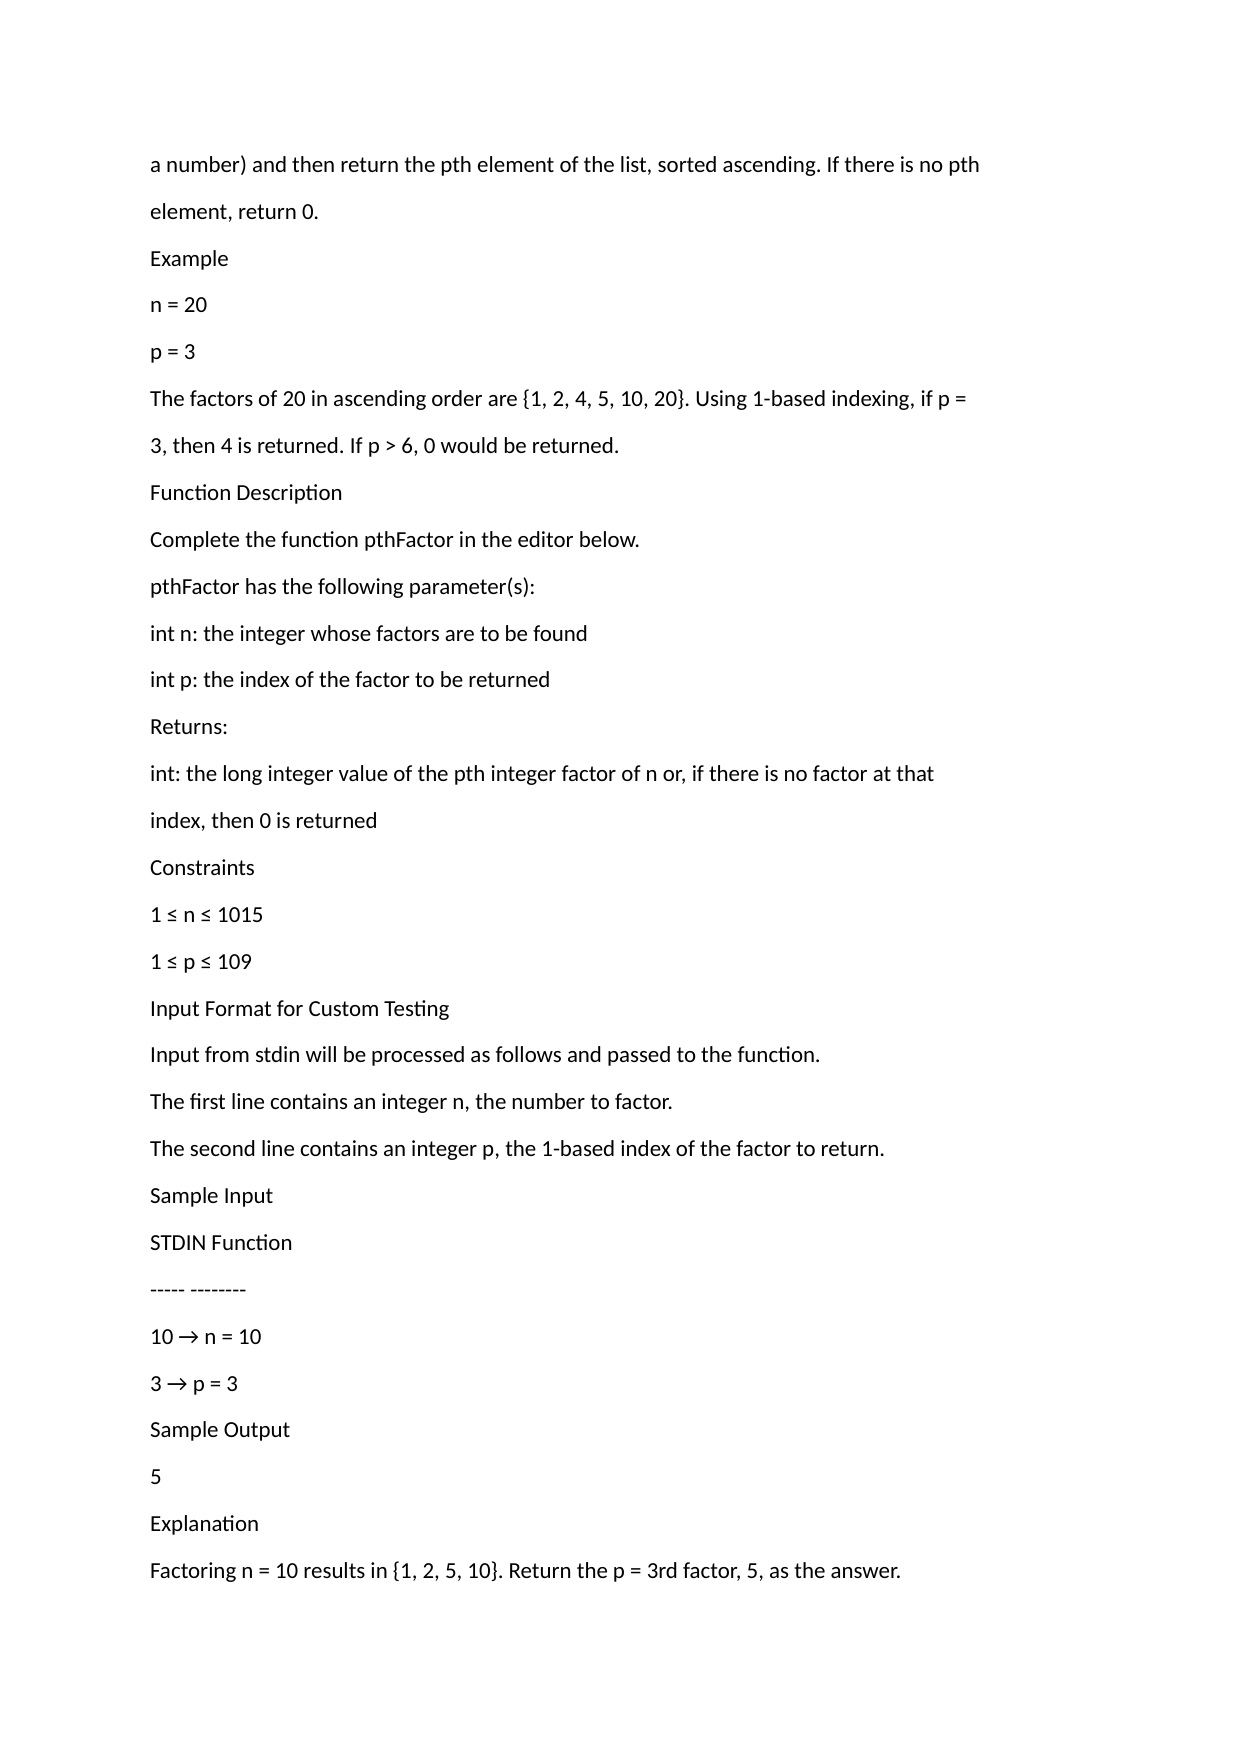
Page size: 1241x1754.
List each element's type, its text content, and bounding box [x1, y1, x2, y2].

text int n: the integer whose factors are to be found [150, 619, 1090, 647]
text Example [150, 244, 1090, 272]
text pthFactor has the following parameter(s): [150, 572, 1090, 600]
text n = 20 [150, 291, 1090, 319]
text ----- -------- [150, 1275, 1090, 1303]
text Returns: [150, 712, 1090, 741]
text 3, then 4 is returned. If p > 6, 0 would be returned. [150, 431, 1090, 459]
text 3 → p = 3 [150, 1369, 1090, 1397]
text 10 → n = 10 [150, 1322, 1090, 1350]
text STDIN Function [150, 1228, 1090, 1256]
text Complete the function pthFactor in the editor below. [150, 525, 1090, 553]
text Constraints [150, 853, 1090, 881]
text Input from stdin will be processed as follows and passed to the function. [150, 1041, 1090, 1069]
text Function Description [150, 478, 1090, 506]
text Sample Output [150, 1416, 1090, 1444]
text 1 ≤ p ≤ 109 [150, 947, 1090, 975]
text Sample Input [150, 1181, 1090, 1209]
text The first line contains an integer n, the number to factor. [150, 1087, 1090, 1116]
text Input Format for Custom Testing [150, 994, 1090, 1022]
text The factors of 20 in ascending order are {1, 2, 4, 5, 10, 20}. Using 1-based indexing, if p = [150, 384, 1090, 412]
text p = 3 [150, 337, 1090, 366]
text element, return 0. [150, 197, 1090, 225]
text 1 ≤ n ≤ 1015 [150, 900, 1090, 928]
text Factoring n = 10 results in {1, 2, 5, 10}. Return the p = 3rd factor, 5, as the answer. [150, 1556, 1090, 1584]
text a number) and then return the pth element of the list, sorted ascending. If there is no pth [150, 150, 1090, 178]
text int: the long integer value of the pth integer factor of n or, if there is no factor at that [150, 759, 1090, 787]
text 5 [150, 1462, 1090, 1491]
text Explanation [150, 1509, 1090, 1537]
text The second line contains an integer p, the 1-based index of the factor to return. [150, 1134, 1090, 1162]
text index, then 0 is returned [150, 806, 1090, 834]
text int p: the index of the factor to be returned [150, 666, 1090, 694]
